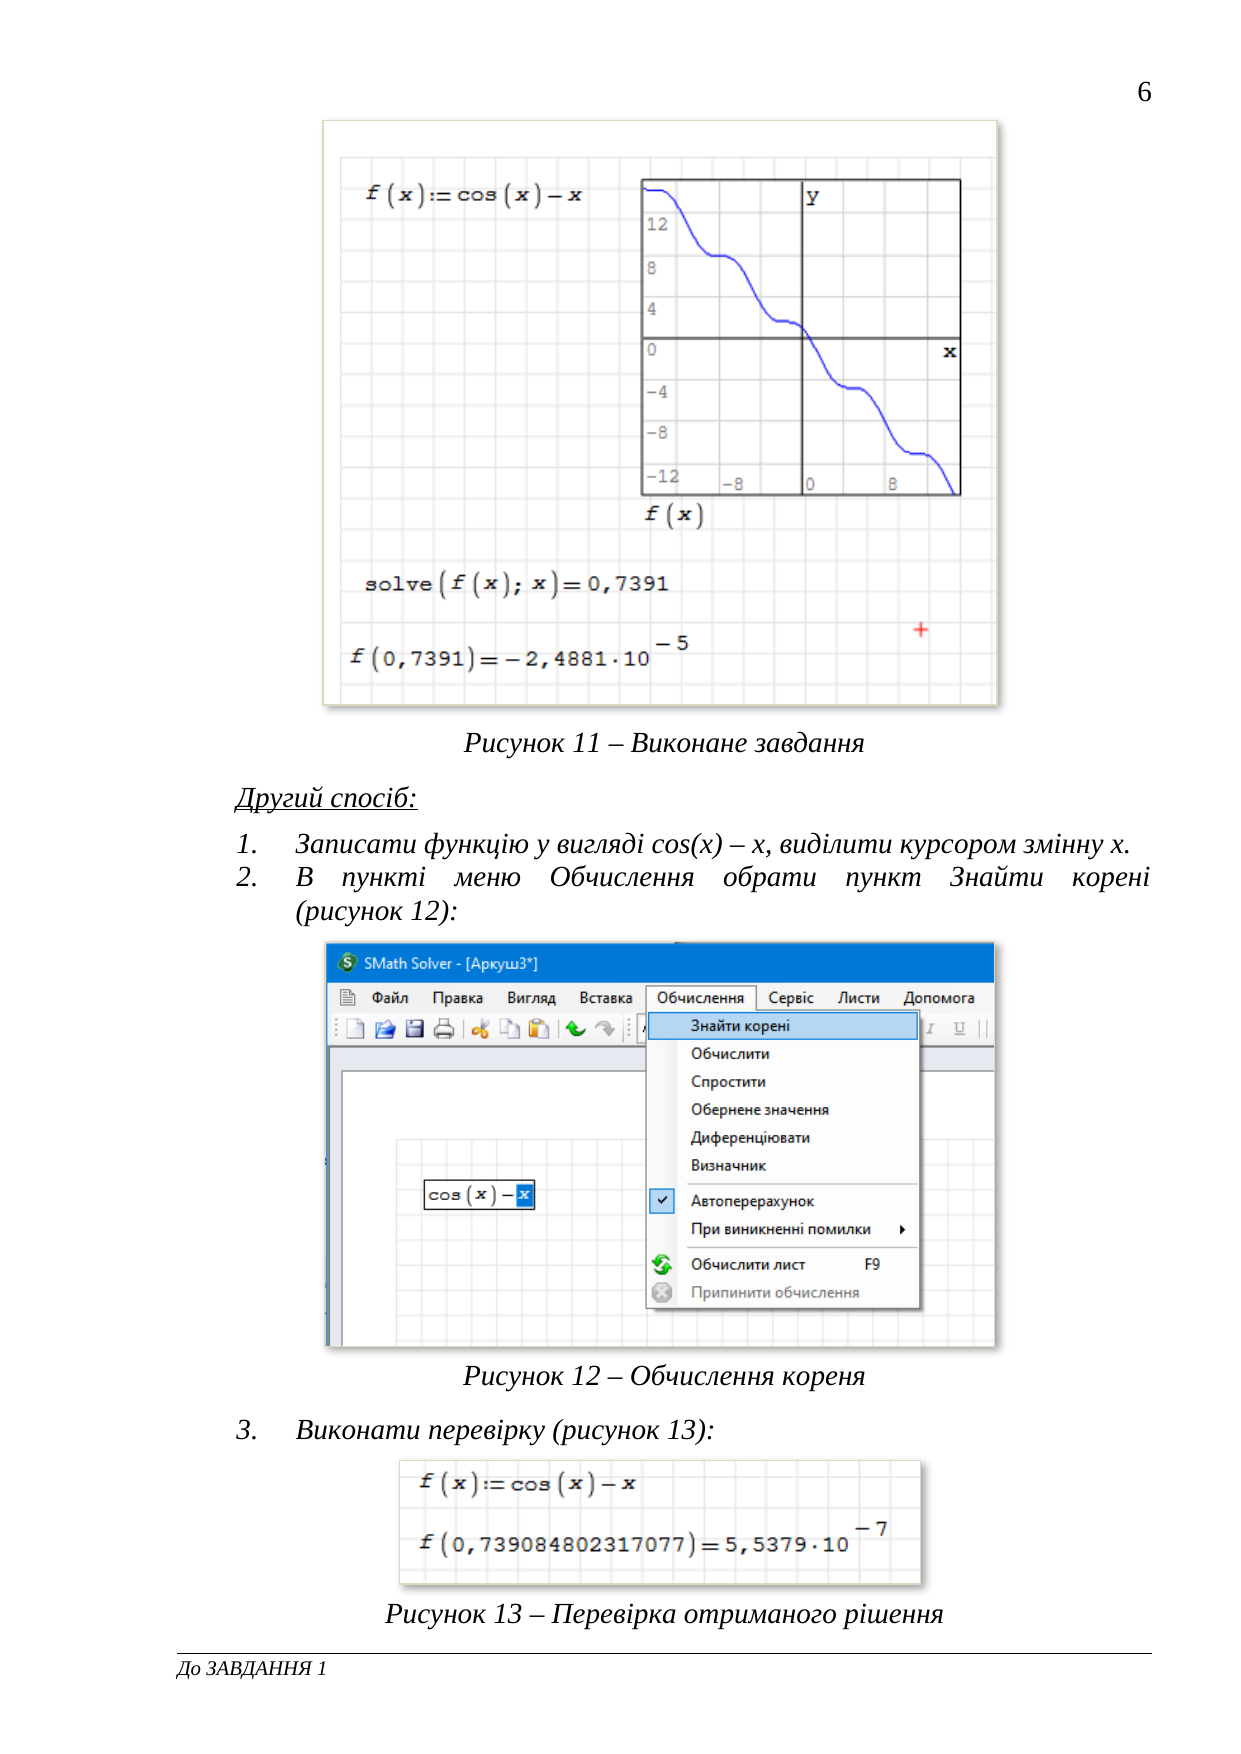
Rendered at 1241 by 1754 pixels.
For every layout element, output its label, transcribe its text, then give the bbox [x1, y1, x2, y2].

text Другий спосіб: [177, 780, 1152, 813]
text Рисунок 12 – Обчислення кореня [177, 1358, 1152, 1391]
list Записати функцію у вигляді cos(x) – x, виділити курсором змінну х. [236, 826, 1152, 859]
picture [400, 1461, 920, 1583]
picture [324, 121, 996, 704]
list Виконати перевірку (рисунок 13): [236, 1412, 1152, 1446]
picture [325, 942, 994, 1346]
text Рисунок 13 – Перевірка отриманого рішення [177, 1596, 1152, 1629]
text Рисунок 11 – Виконане завдання [177, 725, 1152, 759]
list В пункті меню Обчислення обрати пункт Знайти корені (рисунок 12): [236, 859, 1152, 926]
